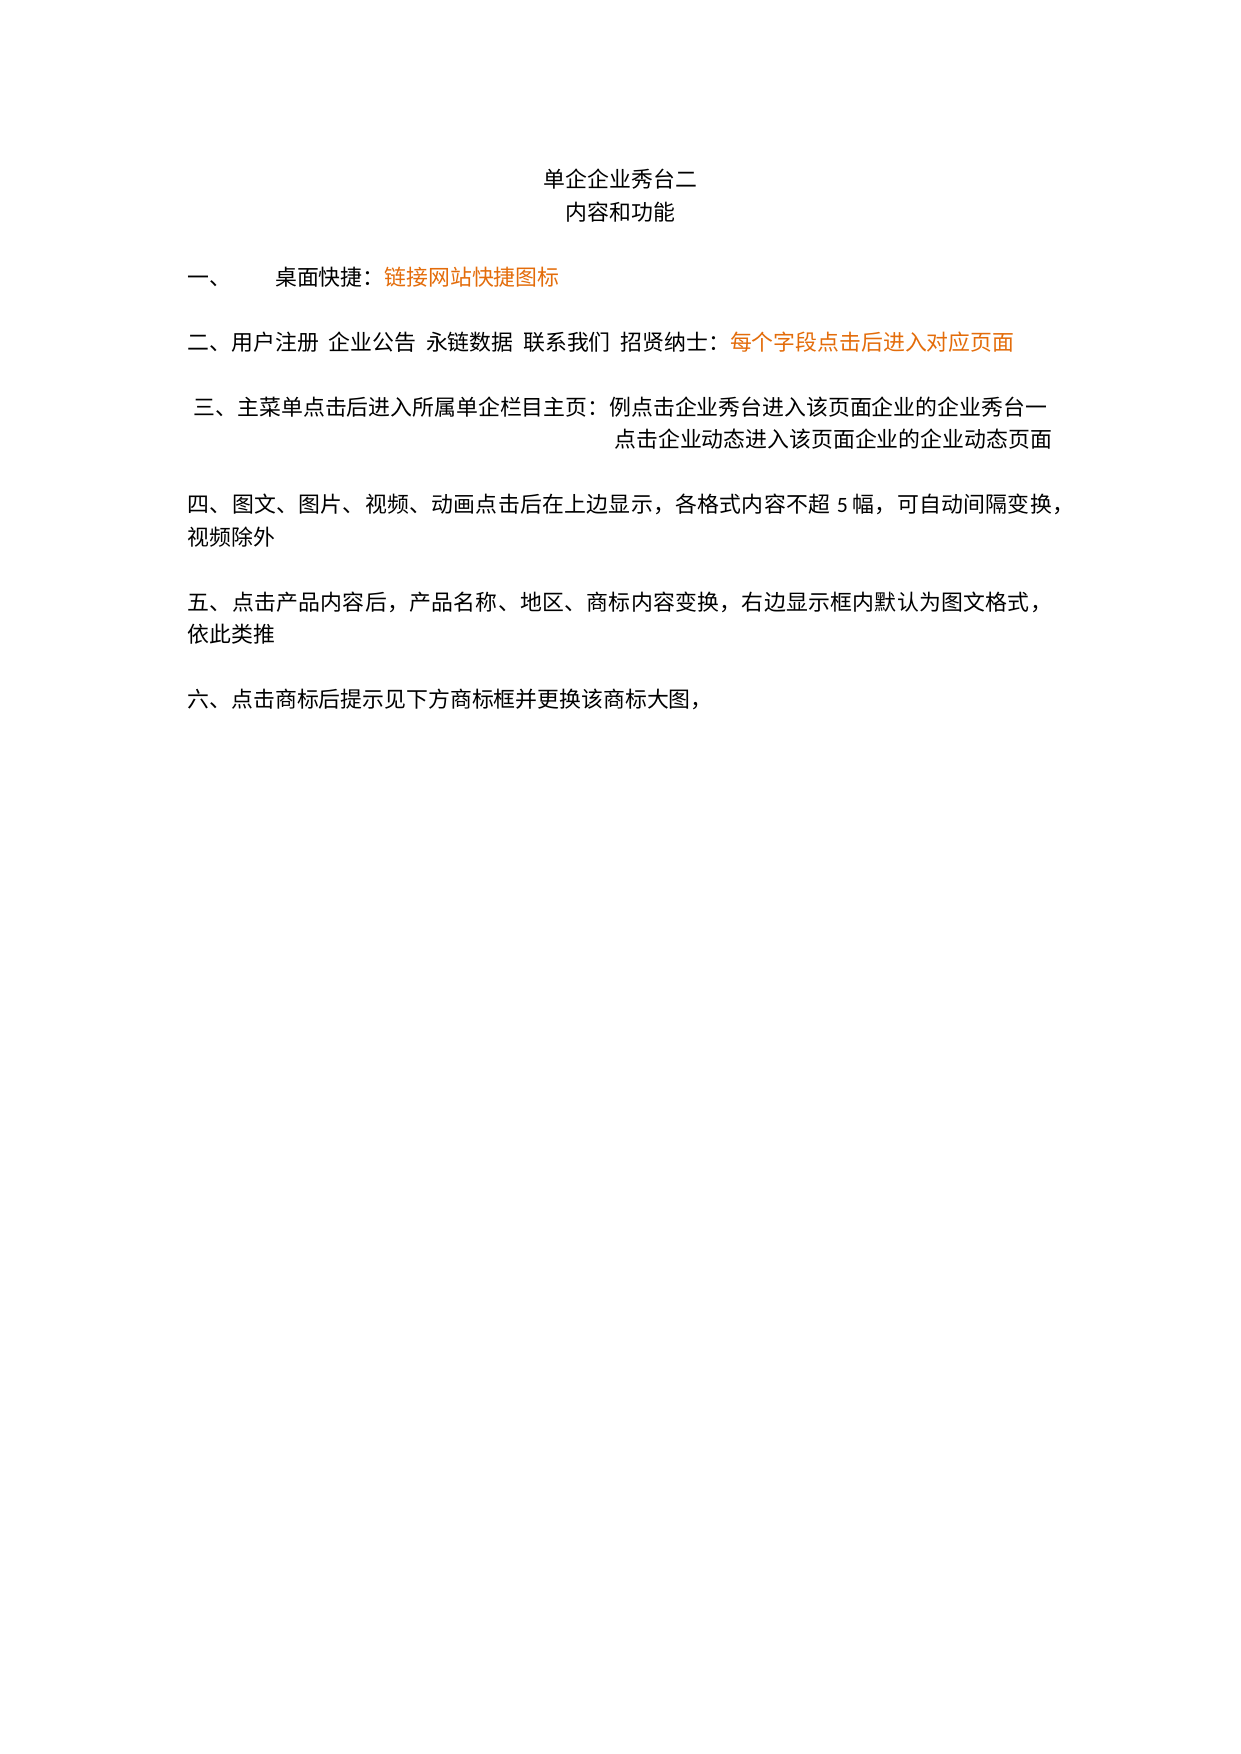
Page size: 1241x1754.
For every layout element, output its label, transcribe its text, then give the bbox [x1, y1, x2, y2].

text 四、图文、图片、视频、动画点击后在上边显示，各格式内容不超5幅，可自动间隔变换，视频除外 [187, 487, 1053, 552]
text 单企企业秀台二 [187, 162, 1053, 194]
text 六、点击商标后提示见下方商标框并更换该商标大图， [187, 682, 1053, 714]
text 内容和功能 [187, 194, 1053, 227]
text 二、用户注册 企业公告 永链数据 联系我们 招贤纳士：每个字段点击后进入对应页面 [187, 324, 1053, 357]
text 点击企业动态进入该页面企业的企业动态页面 [187, 422, 1053, 454]
text 五、点击产品内容后，产品名称、地区、商标内容变换，右边显示框内默认为图文格式，依此类推 [187, 584, 1053, 649]
list 桌面快捷：链接网站快捷图标 [187, 259, 1053, 292]
text 三、主菜单点击后进入所属单企栏目主页：例点击企业秀台进入该页面企业的企业秀台一 [187, 389, 1053, 422]
